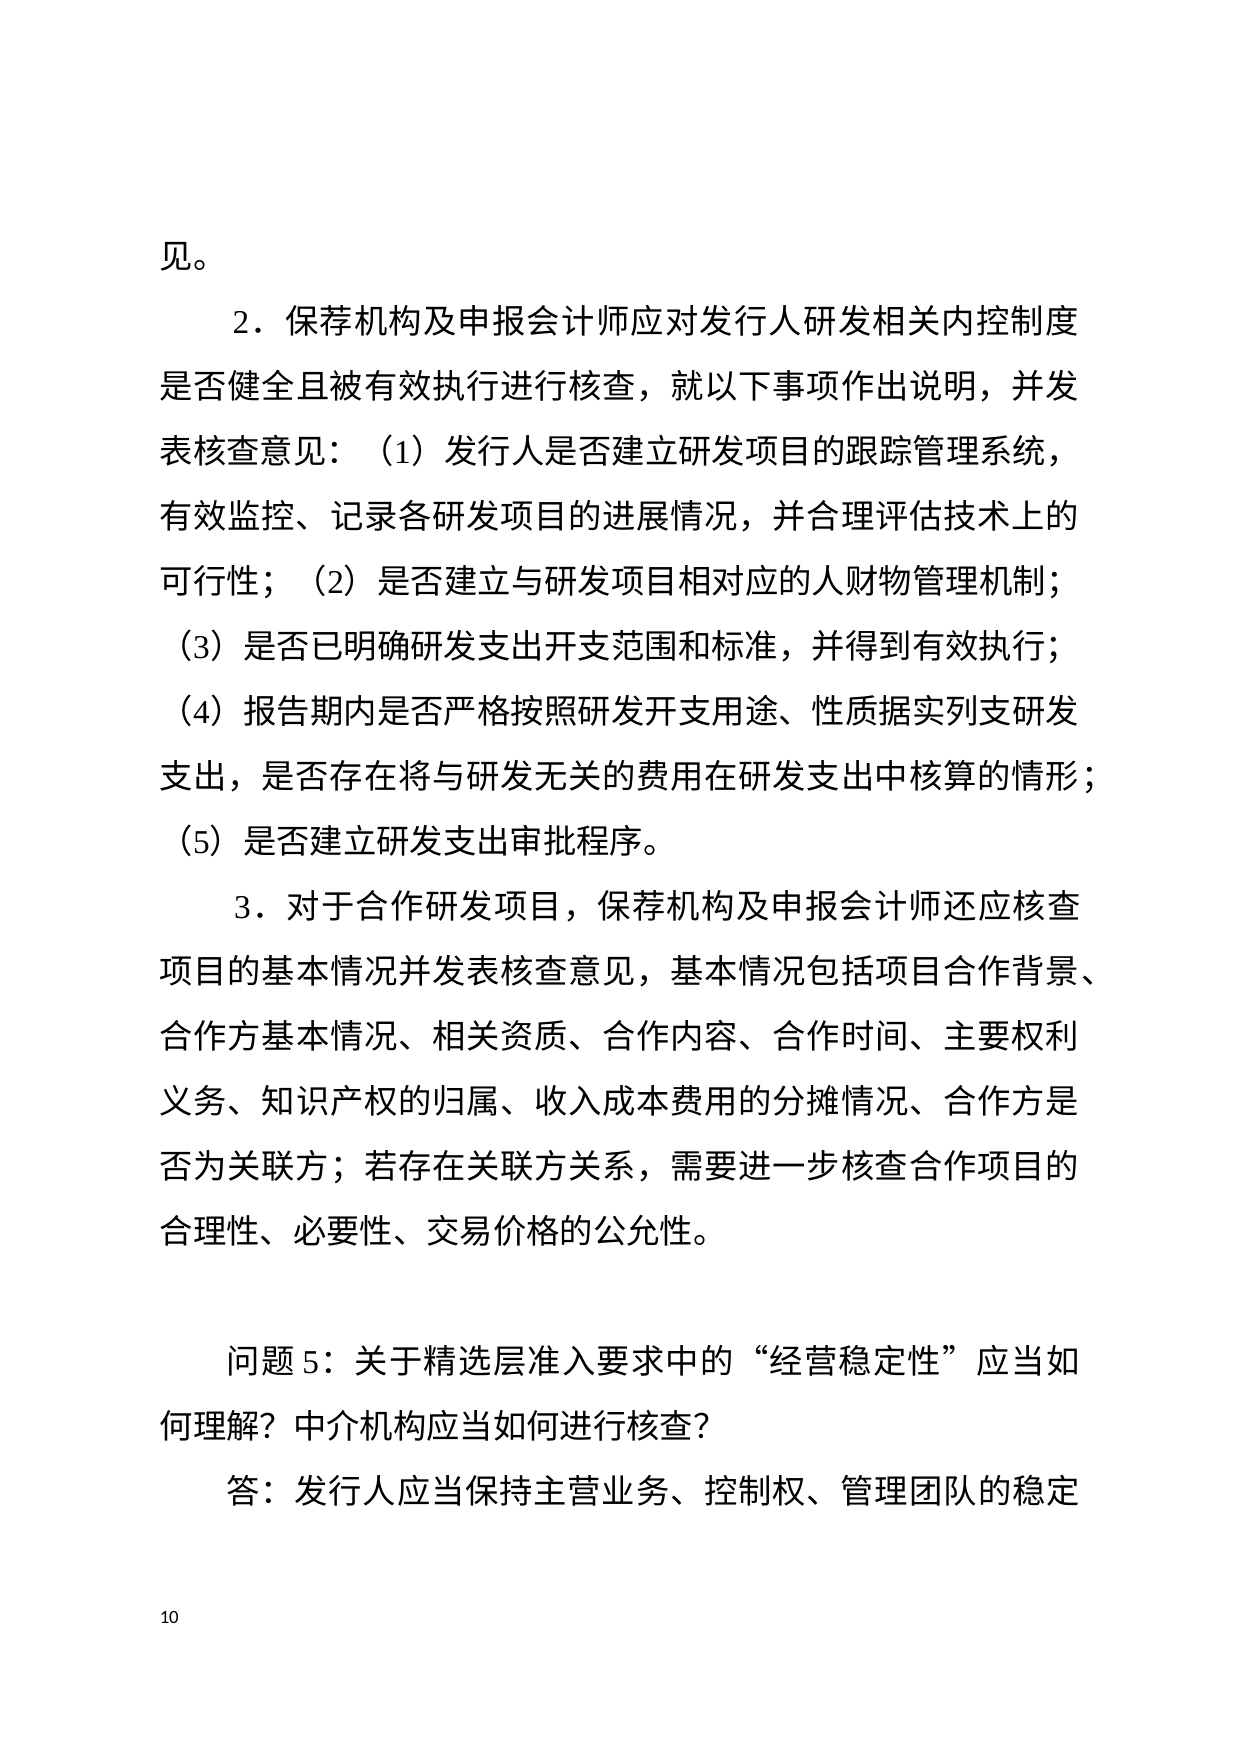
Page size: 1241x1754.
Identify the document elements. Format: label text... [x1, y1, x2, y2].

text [159, 1456, 1081, 1521]
subtitle 问题5：关于精选层准入要求中的“经营稳定性”应当如何理解？中介机构应当如何进行核查？ [159, 1326, 1081, 1456]
text 2．保荐机构及申报会计师应对发行人研发相关内控制度是否健全且被有效执行进行核查，就以下事项作出说明，并发表核查意见：（1）发行人是否建立研发项目的跟踪管理系统，有效监控、记录各研发项目的进展情况，并合理评估技术上的可行性；（2）是否建立与研发项目相对应的人财物管理机制；（3）是否已明确研发支出开支范围和标准，并得到有效执行；（4）报告期内是否严格按照研发开支用途、性质据实列支研发支出，是否存在将与研发无关的费用在研发支出中核算的情形；（5）是否建立研发支出审批程序。 [159, 286, 1081, 871]
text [159, 221, 1081, 286]
text 3．对于合作研发项目，保荐机构及申报会计师还应核查项目的基本情况并发表核查意见，基本情况包括项目合作背景、合作方基本情况、相关资质、合作内容、合作时间、主要权利义务、知识产权的归属、收入成本费用的分摊情况、合作方是否为关联方；若存在关联方关系，需要进一步核查合作项目的合理性、必要性、交易价格的公允性。 [159, 871, 1081, 1261]
